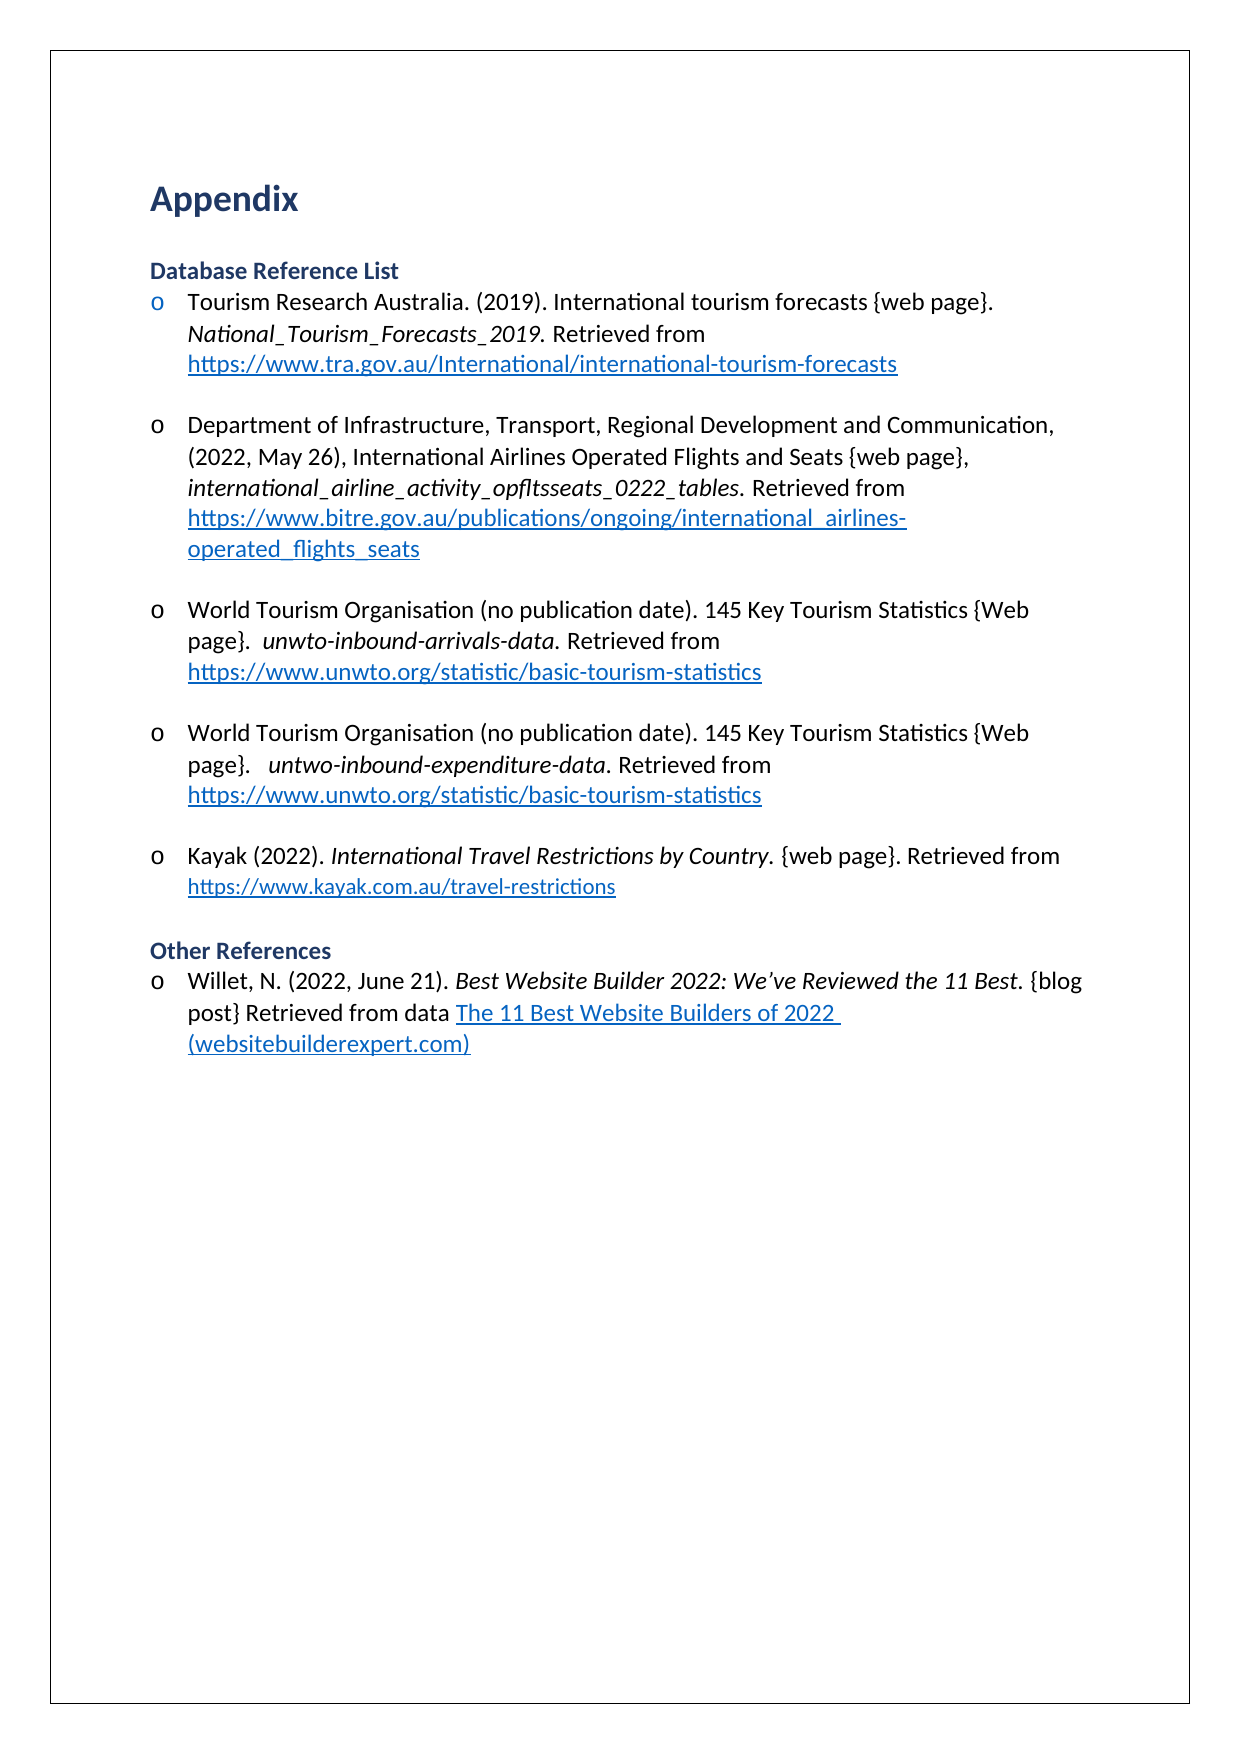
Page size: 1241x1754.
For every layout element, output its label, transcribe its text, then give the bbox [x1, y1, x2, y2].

list Willet, N. (2022, June 21). Best Website Builder 2022: We’ve Reviewed the 11 Best. {blog post} Retrieved from data The 11 Best Website Builders of 2022 (websitebuilderexpert.com) [150, 965, 1090, 1058]
subtitle Other References [150, 935, 1090, 965]
list World Tourism Organisation (no publication date). 145 Key Tourism Statistics {Web page}. unwto-inbound-arrivals-data. Retrieved from https://www.unwto.org/statistic/basic-tourism-statistics [150, 594, 1090, 687]
list Department of Infrastructure, Transport, Regional Development and Communication, (2022, May 26), International Airlines Operated Flights and Seats {web page}, international_airline_activity_opfltsseats_0222_tables. Retrieved from https://www.bitre.gov.au/publications/ongoing/international_airlines-operated_flights_seats [150, 409, 1090, 563]
subtitle Database Reference List [150, 256, 1090, 286]
list Kayak (2022). International Travel Restrictions by Country. {web page}. Retrieved from https://www.kayak.com.au/travel-restrictions [150, 840, 1090, 900]
list Tourism Research Australia. (2019). International tourism forecasts {web page}. National_Tourism_Forecasts_2019. Retrieved from https://www.tra.gov.au/International/international-tourism-forecasts [150, 286, 1090, 379]
list World Tourism Organisation (no publication date). 145 Key Tourism Statistics {Web page}. untwo-inbound-expenditure-data. Retrieved from https://www.unwto.org/statistic/basic-tourism-statistics [150, 717, 1090, 810]
subtitle Appendix [150, 175, 1090, 221]
